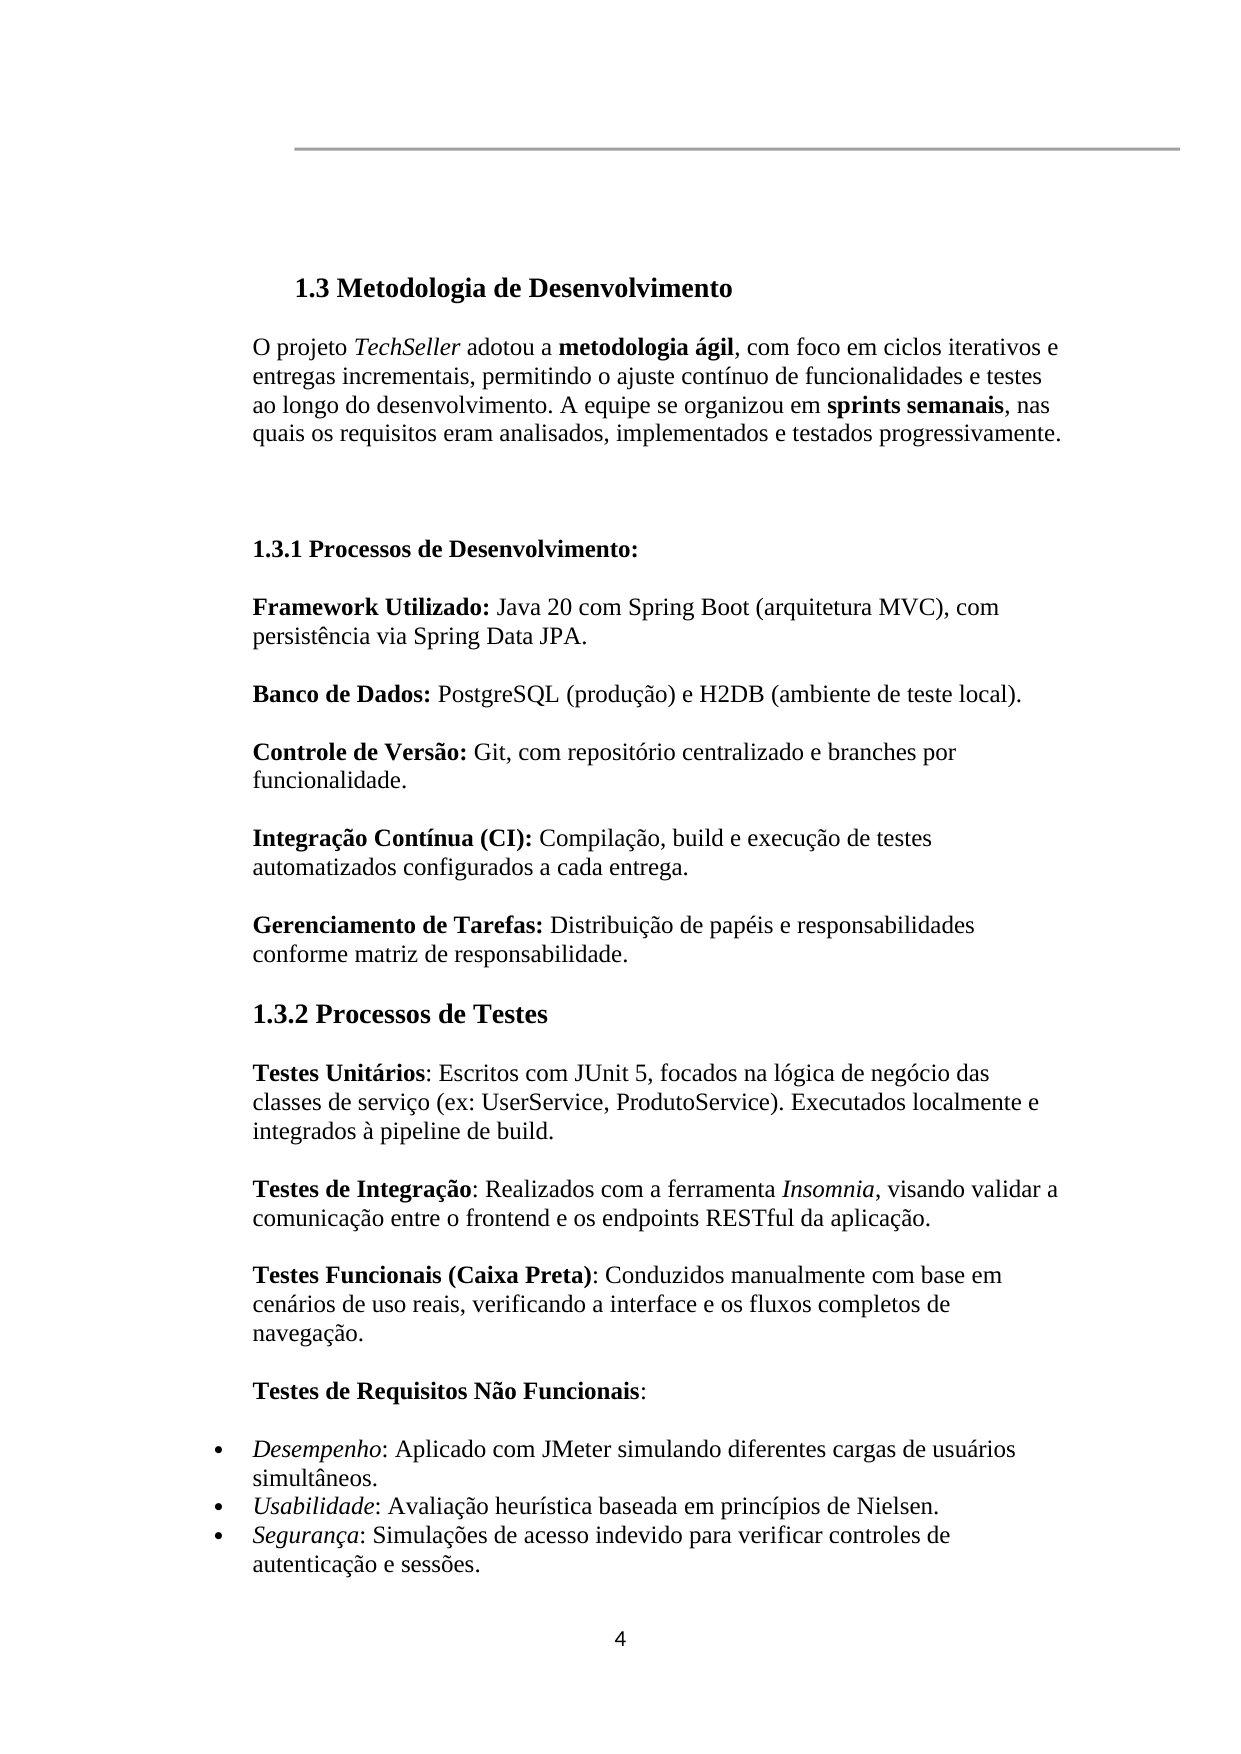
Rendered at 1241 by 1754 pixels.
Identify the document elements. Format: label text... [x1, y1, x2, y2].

list Desempenho: Aplicado com JMeter simulando diferentes cargas de usuários simultâneos. [215, 1434, 1063, 1491]
text 1.3.2 Processos de Testes [252, 997, 1063, 1029]
text Controle de Versão: Git, com repositório centralizado e branches por funcionalidade. [252, 737, 1063, 794]
list Usabilidade: Avaliação heurística baseada em princípios de Nielsen. [215, 1521, 1063, 1549]
text Gerenciamento de Tarefas: Distribuição de papéis e responsabilidades conforme matriz de responsabilidade. [252, 910, 1063, 968]
text 1.3.1 Processos de Desenvolvimento: [252, 534, 1063, 563]
text Testes de Requisitos Não Funcionais: [252, 1376, 1063, 1405]
text Testes Funcionais (Caixa Preta): Conduzidos manualmente com base em cenários de uso reais, verificando a interface e os fluxos completos de navegação. [252, 1261, 1063, 1347]
text Framework Utilizado: Java 20 com Spring Boot (arquitetura MVC), com persistência via Spring Data JPA. [252, 592, 1063, 650]
text O projeto TechSeller adotou a metodologia ágil, com foco em ciclos iterativos e entregas incrementais, permitindo o ajuste contínuo de funcionalidades e testes ao longo do desenvolvimento. A equipe se organizou em sprints semanais, nas quais os requisitos eram analisados, implementados e testados progressivamente. [252, 332, 1063, 447]
text Testes de Integração: Realizados com a ferramenta Insomnia, visando validar a comunicação entre o frontend e os endpoints RESTful da aplicação. [252, 1174, 1063, 1231]
text Banco de Dados: PostgreSQL (produção) e H2DB (ambiente de teste local). [252, 679, 1063, 708]
text Integração Contínua (CI): Compilação, build e execução de testes automatizados configurados a cada entrega. [252, 823, 1063, 881]
list 1.3 Metodologia de Desenvolvimento [294, 271, 1063, 303]
text Testes Unitários: Escritos com JUnit 5, focados na lógica de negócio das classes de serviço (ex: UserService, ProdutoService). Executados localmente e integrados à pipeline de build. [252, 1058, 1063, 1145]
